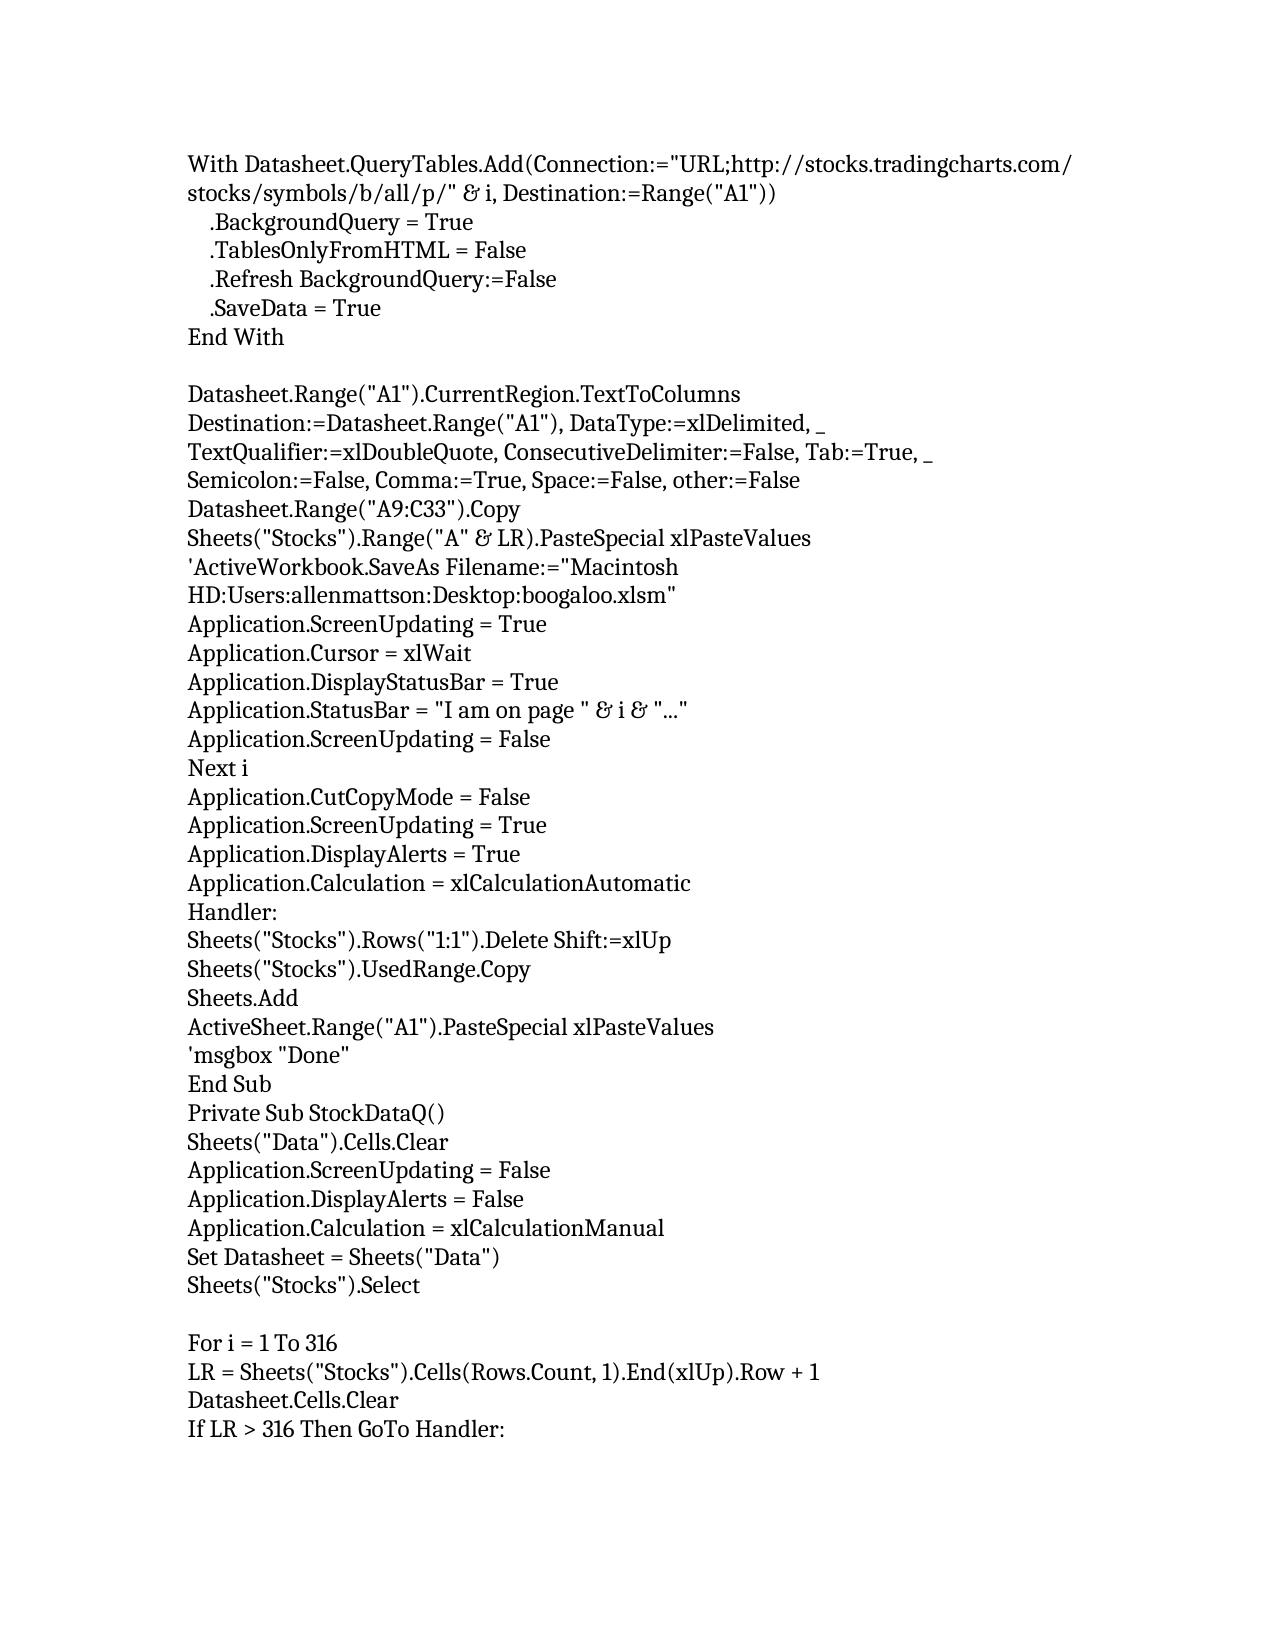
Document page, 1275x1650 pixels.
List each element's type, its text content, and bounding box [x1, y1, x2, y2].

text Sheets("Data").Cells.Clear [187, 1127, 1087, 1156]
text Sheets.Add [187, 984, 1087, 1012]
text Application.CutCopyMode = False [187, 782, 1087, 811]
text For i = 1 To 316 [187, 1329, 1087, 1357]
text Set Datasheet = Sheets("Data") [187, 1242, 1087, 1271]
text .SaveData = True [187, 294, 1087, 322]
text TextQualifier:=xlDoubleQuote, ConsecutiveDelimiter:=False, Tab:=True, _ [187, 437, 1087, 466]
text 'msgbox "Done" [187, 1041, 1087, 1070]
text Application.StatusBar = "I am on page " & i & "..." [187, 696, 1087, 725]
text LR = Sheets("Stocks").Cells(Rows.Count, 1).End(xlUp).Row + 1 [187, 1357, 1087, 1386]
text Application.Calculation = xlCalculationManual [187, 1214, 1087, 1242]
text Private Sub StockDataQ() [187, 1099, 1087, 1127]
text Application.Cursor = xlWait [187, 639, 1087, 667]
text Application.DisplayAlerts = False [187, 1185, 1087, 1214]
text Sheets("Stocks").UsedRange.Copy [187, 955, 1087, 984]
text If LR > 316 Then GoTo Handler: [187, 1415, 1087, 1444]
text Application.Calculation = xlCalculationAutomatic [187, 869, 1087, 897]
text End With [187, 322, 1087, 351]
text .TablesOnlyFromHTML = False [187, 236, 1087, 265]
text With Datasheet.QueryTables.Add(Connection:="URL;http://stocks.tradingcharts.com/stocks/symbols/b/all/p/" & i, Destination:=Range("A1")) [187, 150, 1087, 207]
text Sheets("Stocks").Rows("1:1").Delete Shift:=xlUp [187, 926, 1087, 955]
text ActiveSheet.Range("A1").PasteSpecial xlPasteValues [187, 1012, 1087, 1041]
text Next i [187, 754, 1087, 782]
text Application.DisplayAlerts = True [187, 840, 1087, 869]
text Semicolon:=False, Comma:=True, Space:=False, other:=False [187, 466, 1087, 495]
text Datasheet.Range("A1").CurrentRegion.TextToColumns Destination:=Datasheet.Range("A1"), DataType:=xlDelimited, _ [187, 380, 1087, 437]
text Datasheet.Range("A9:C33").Copy [187, 495, 1087, 524]
text Application.ScreenUpdating = False [187, 725, 1087, 754]
text Handler: [187, 897, 1087, 926]
text End Sub [187, 1070, 1087, 1099]
text Sheets("Stocks").Range("A" & LR).PasteSpecial xlPasteValues [187, 524, 1087, 552]
text Application.ScreenUpdating = True [187, 610, 1087, 639]
text .Refresh BackgroundQuery:=False [187, 265, 1087, 294]
text Datasheet.Cells.Clear [187, 1386, 1087, 1415]
text Sheets("Stocks").Select [187, 1271, 1087, 1300]
text Application.DisplayStatusBar = True [187, 667, 1087, 696]
text 'ActiveWorkbook.SaveAs Filename:="Macintosh HD:Users:allenmattson:Desktop:boogaloo.xlsm" [187, 552, 1087, 610]
text Application.ScreenUpdating = False [187, 1156, 1087, 1185]
text .BackgroundQuery = True [187, 207, 1087, 236]
text Application.ScreenUpdating = True [187, 811, 1087, 840]
